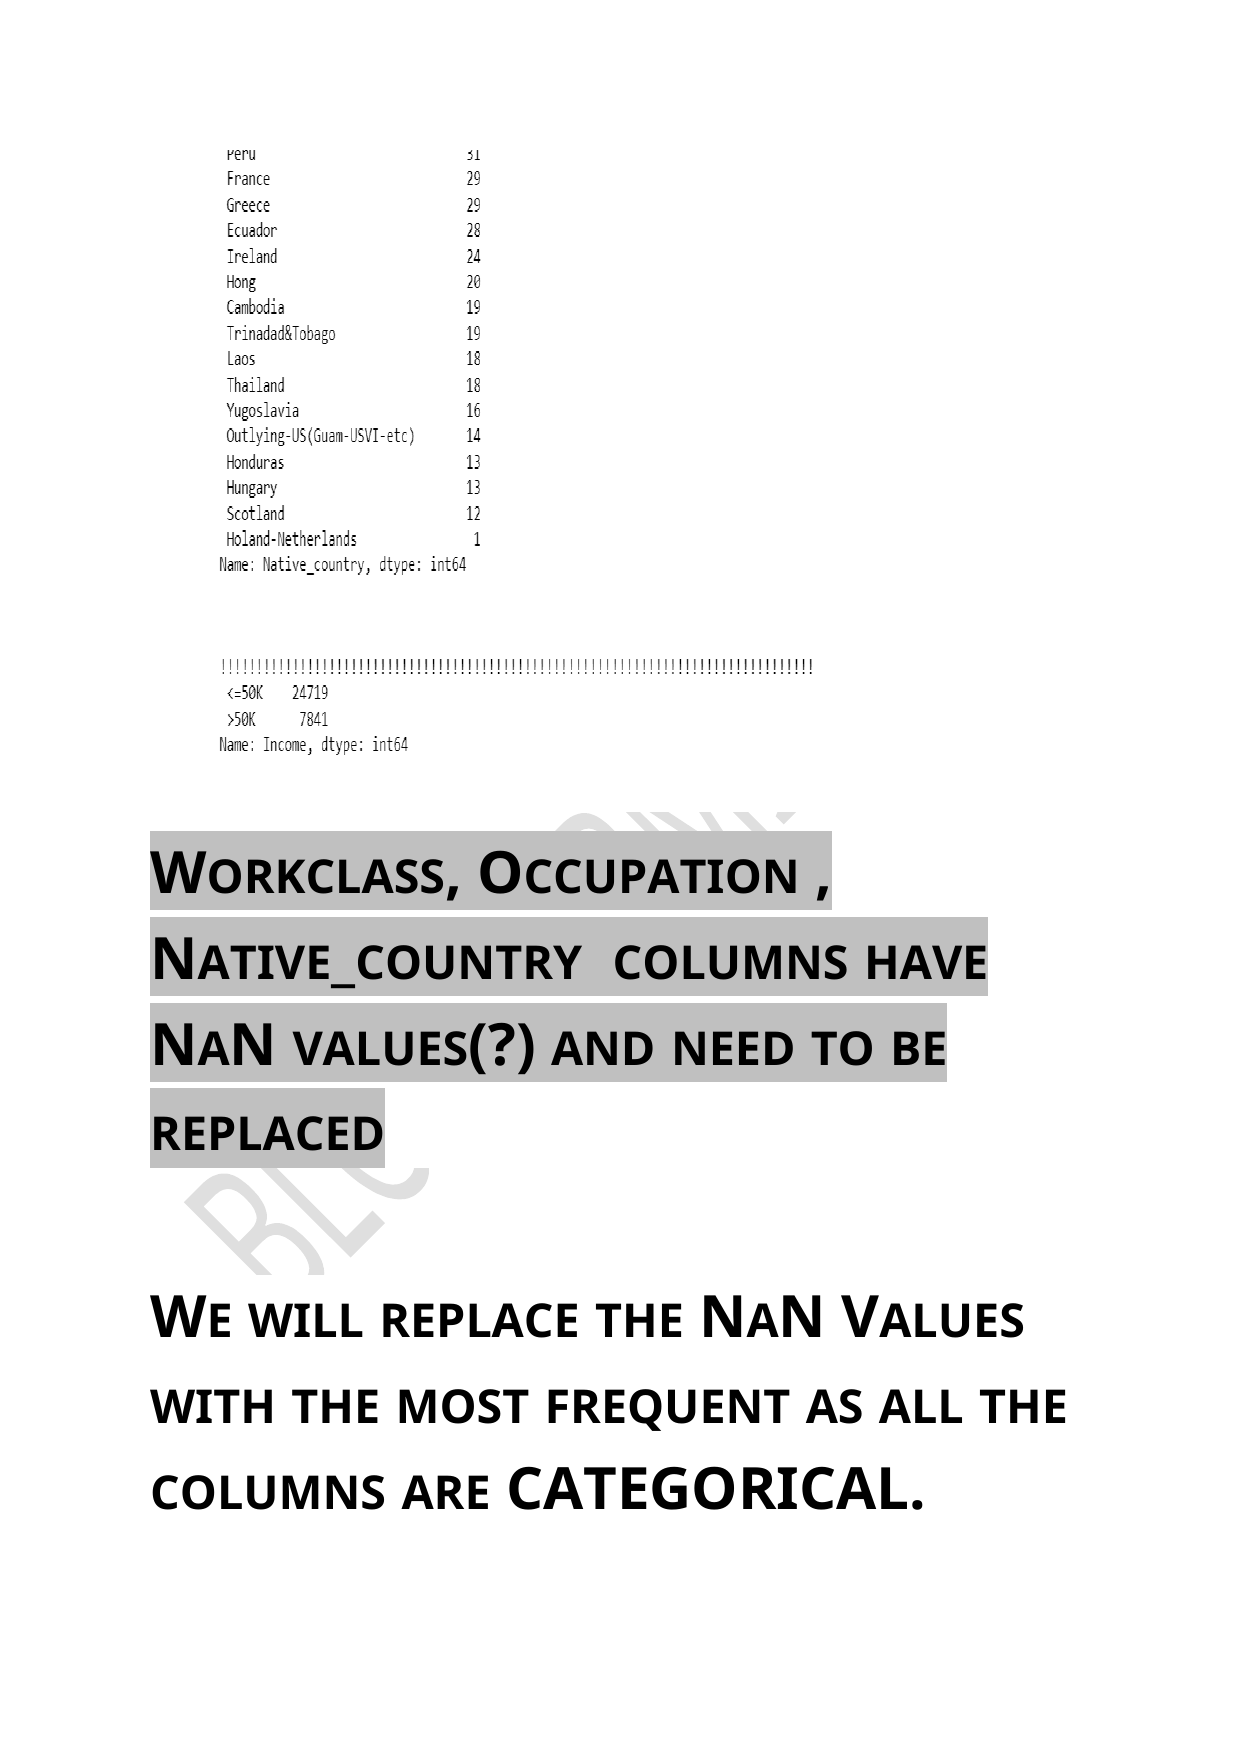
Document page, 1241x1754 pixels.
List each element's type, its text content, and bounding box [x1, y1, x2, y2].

subtitle Workclass, Occupation , Native_country columns have NaN values(?) and need to be replaced [150, 831, 1090, 1168]
picture [150, 150, 1160, 812]
subtitle We will replace the NaN Values with the most frequent as all the columns are CATEGORICAL. [150, 1275, 1090, 1526]
